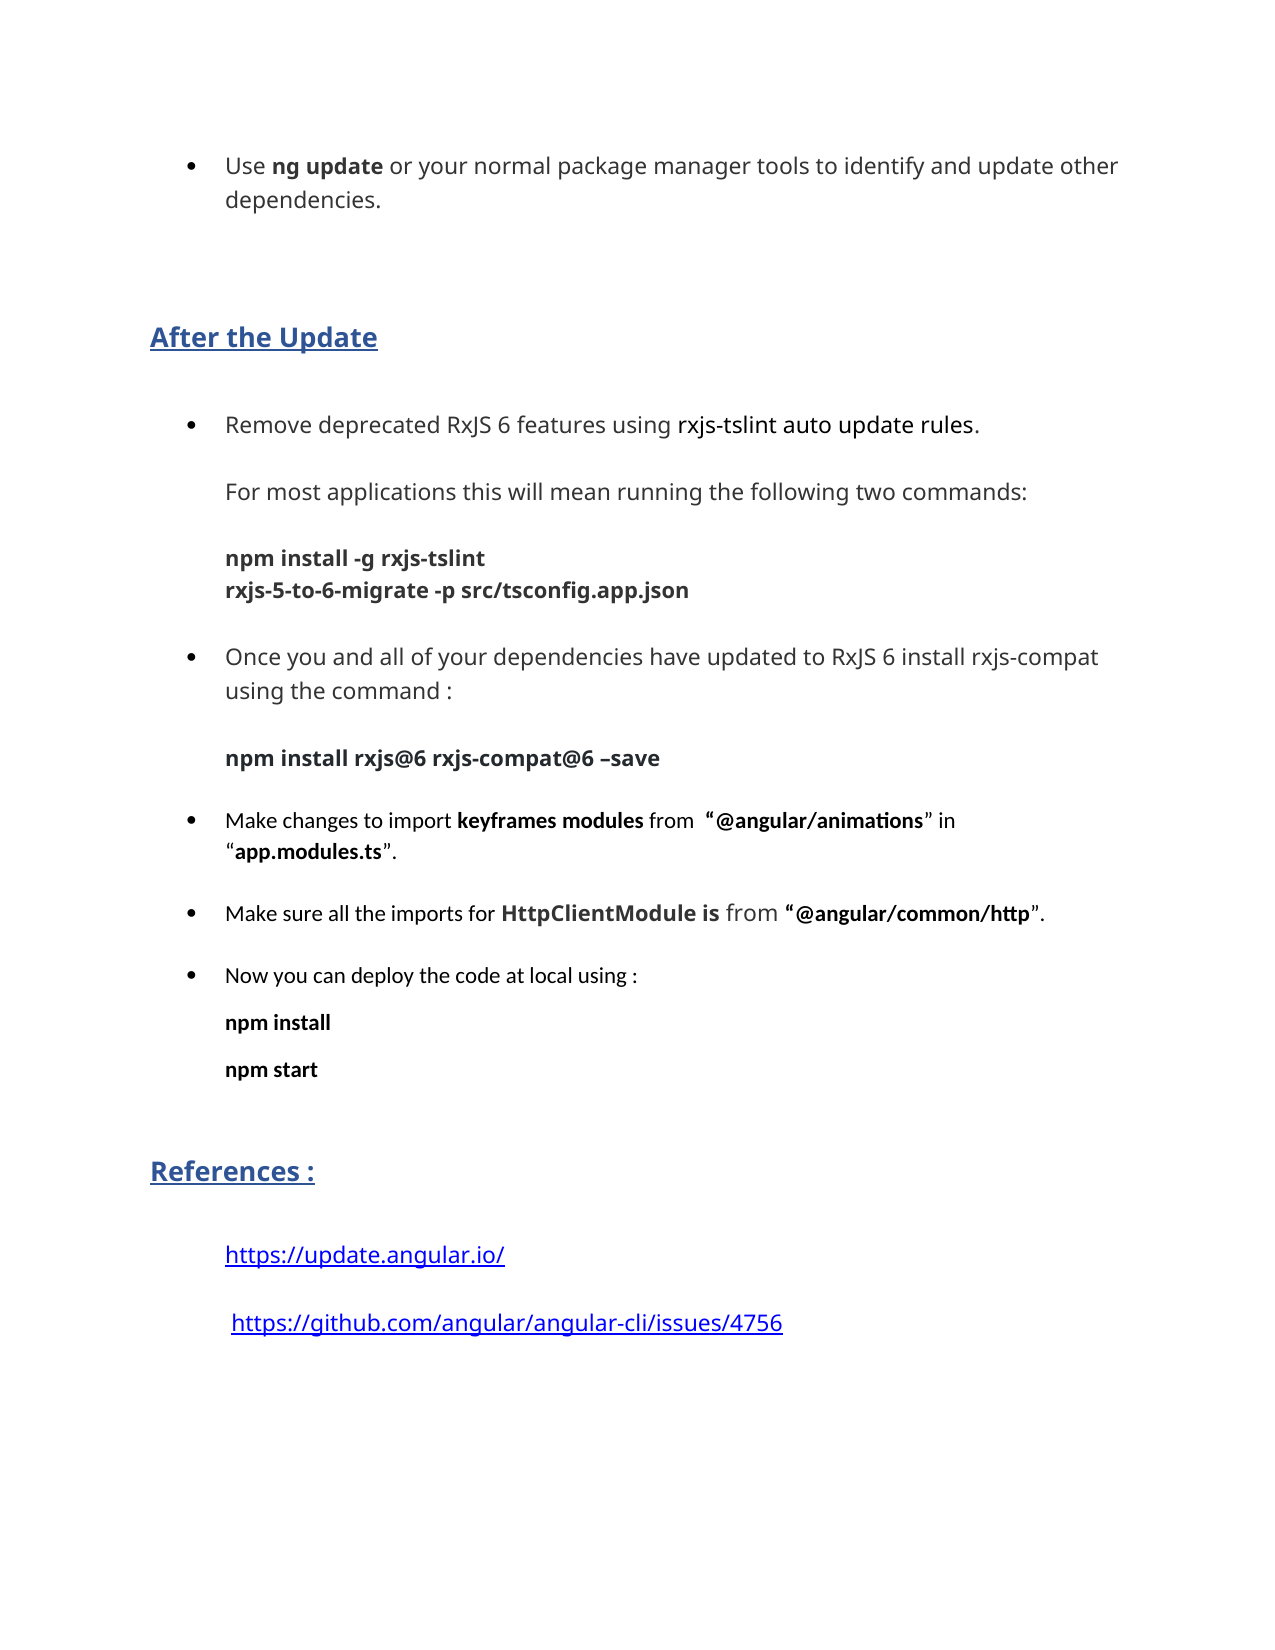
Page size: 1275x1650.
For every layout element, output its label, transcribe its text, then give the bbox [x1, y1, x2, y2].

text npm install [150, 1008, 1125, 1036]
list Remove deprecated RxJS 6 features using rxjs-tslint auto update rules. For most applications this will mean running the following two commands: npm install -g rxjs-tslint rxjs-5-to-6-migrate -p src/tsconfig.app.json [187, 408, 1125, 605]
list Use ng update or your normal package manager tools to identify and update other dependencies. [187, 150, 1125, 215]
list Now you can deploy the code at local using : [187, 961, 1125, 989]
list npm install rxjs@6 rxjs-compat@6 –save [225, 742, 1125, 772]
list Make sure all the imports for HttpClientModule is from “@angular/common/http”. [187, 897, 1125, 928]
subtitle After the Update [150, 318, 1125, 355]
list Make changes to import keyframes modules from “@angular/animations” in “app.modules.ts”. [187, 807, 1125, 865]
subtitle References : [150, 1152, 1125, 1189]
list Once you and all of your dependencies have updated to RxJS 6 install rxjs-compat using the command : [187, 641, 1125, 706]
list https://github.com/angular/angular-cli/issues/4756 [225, 1306, 1125, 1338]
text npm start [150, 1055, 1125, 1083]
list https://update.angular.io/ [225, 1239, 1125, 1270]
